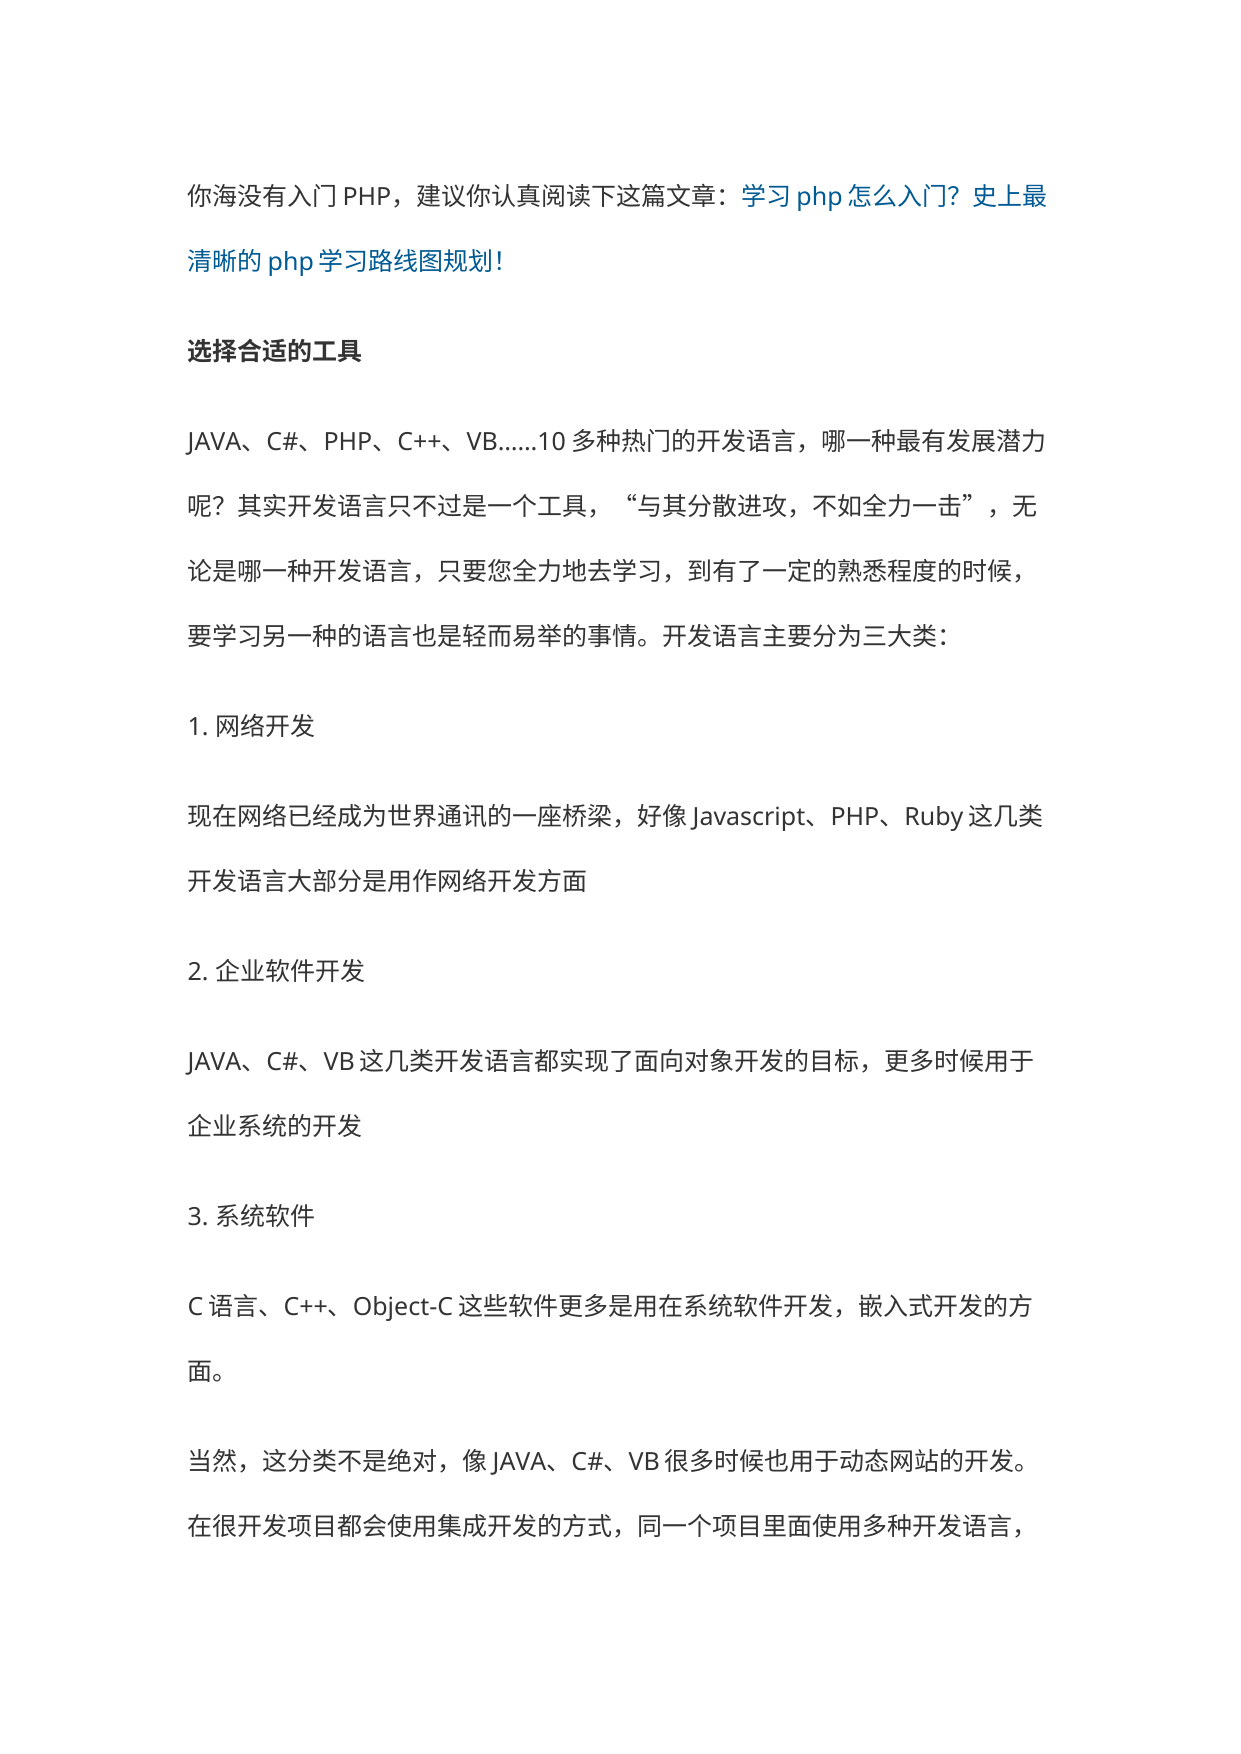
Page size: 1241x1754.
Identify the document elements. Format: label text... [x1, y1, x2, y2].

text C语言、C++、Object-C这些软件更多是用在系统软件开发，嵌入式开发的方面。 [187, 1272, 1053, 1402]
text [187, 162, 1053, 292]
text 2. 企业软件开发 [187, 937, 1053, 1002]
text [187, 1427, 1053, 1557]
text 1. 网络开发 [187, 692, 1053, 757]
text 3. 系统软件 [187, 1182, 1053, 1247]
text JAVA、C#、PHP、C++、VB……10多种热门的开发语言，哪一种最有发展潜力呢？其实开发语言只不过是一个工具，“与其分散进攻，不如全力一击”，无论是哪一种开发语言，只要您全力地去学习，到有了一定的熟悉程度的时候，要学习另一种的语言也是轻而易举的事情。开发语言主要分为三大类： [187, 407, 1053, 667]
text JAVA、C#、VB这几类开发语言都实现了面向对象开发的目标，更多时候用于企业系统的开发 [187, 1027, 1053, 1157]
text 选择合适的工具 [187, 317, 1053, 382]
text 现在网络已经成为世界通讯的一座桥梁，好像Javascript、PHP、Ruby这几类开发语言大部分是用作网络开发方面 [187, 782, 1053, 912]
